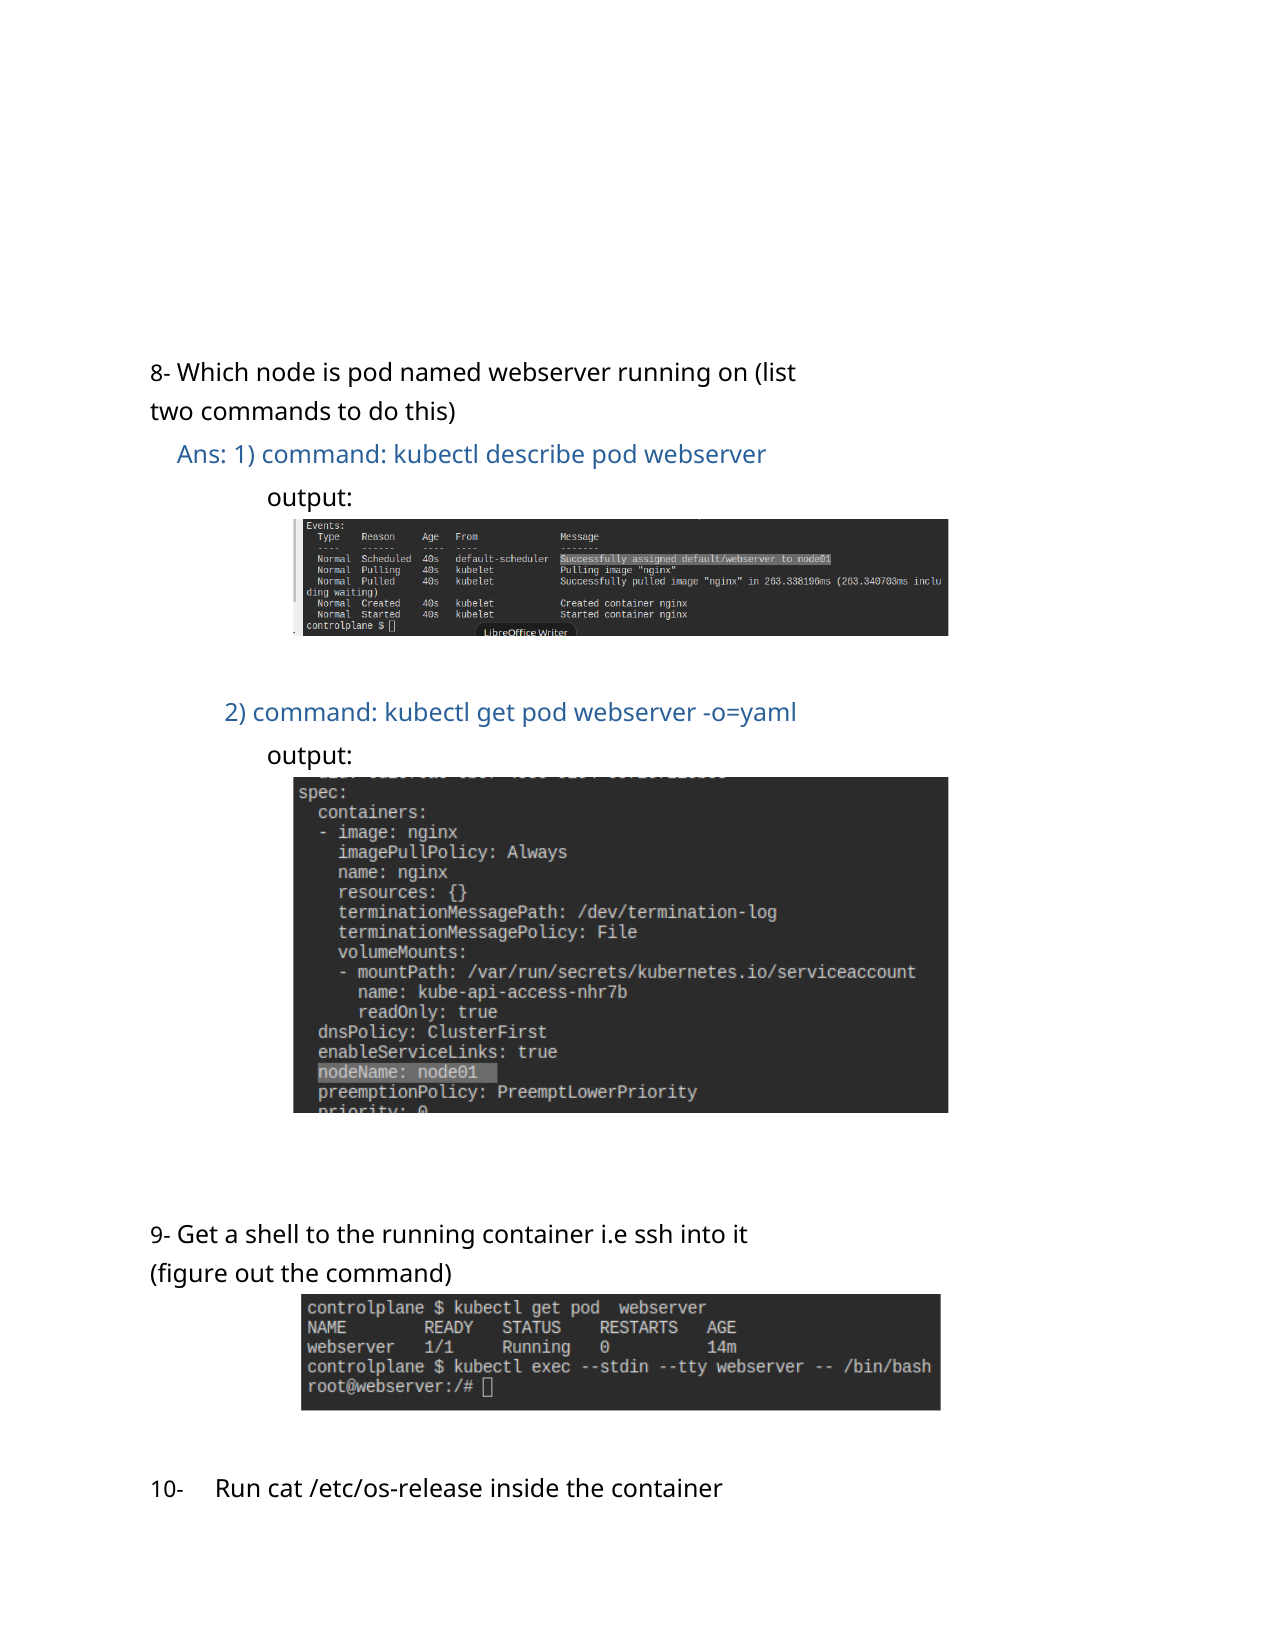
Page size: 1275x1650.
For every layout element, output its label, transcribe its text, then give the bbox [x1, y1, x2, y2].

picture [293, 519, 949, 636]
picture [301, 1294, 941, 1413]
list Run cat /etc/os-release inside the container [150, 1471, 1125, 1505]
list output: [150, 738, 805, 772]
list Which node is pod named webserver running on (list two commands to do this) [150, 355, 805, 428]
list Ans: 1) command: kubectl describe pod webserver [150, 437, 805, 471]
picture [293, 777, 949, 1113]
list 2) command: kubectl get pod webserver -o=yaml [150, 695, 805, 729]
list Get a shell to the running container i.e ssh into it (figure out the command) [150, 1216, 790, 1289]
list output: [150, 480, 805, 514]
